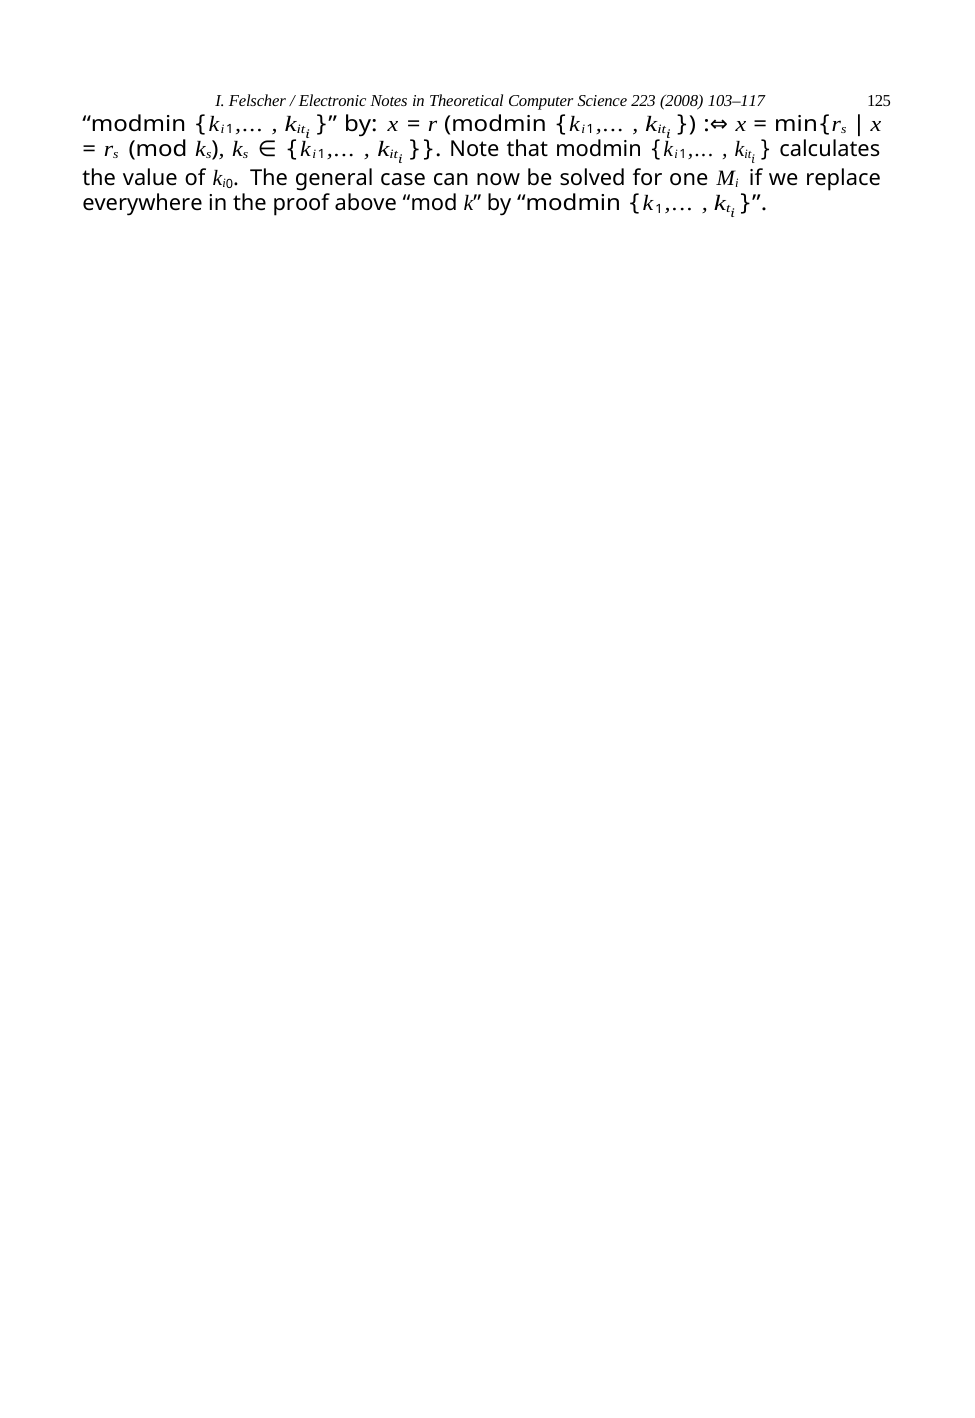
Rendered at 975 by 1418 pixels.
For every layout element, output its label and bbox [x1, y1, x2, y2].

text [82, 108, 881, 221]
